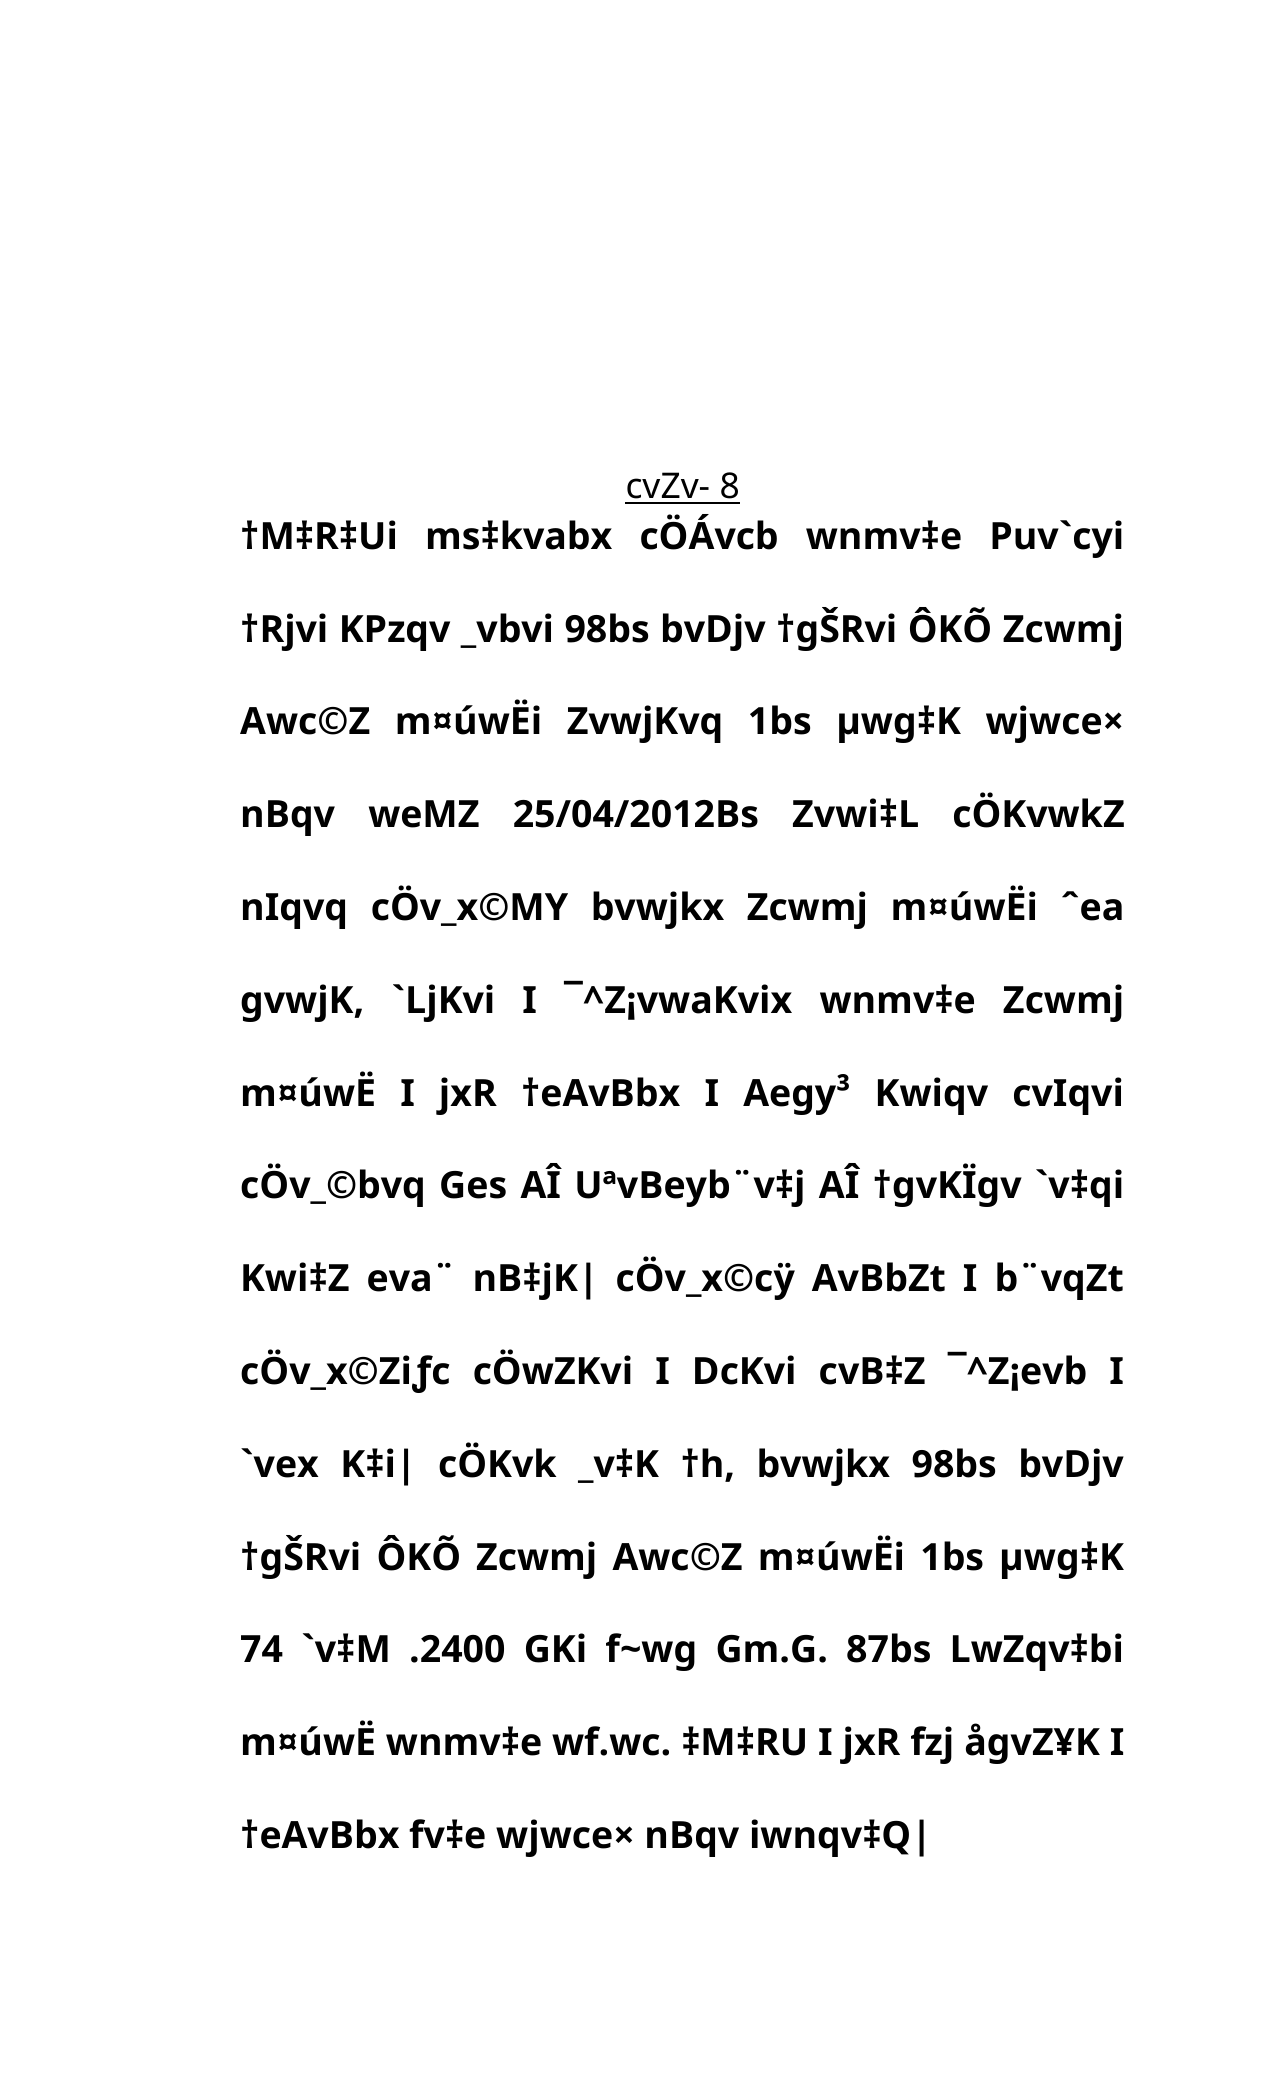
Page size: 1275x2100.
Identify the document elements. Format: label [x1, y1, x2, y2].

text [240, 509, 1125, 1859]
